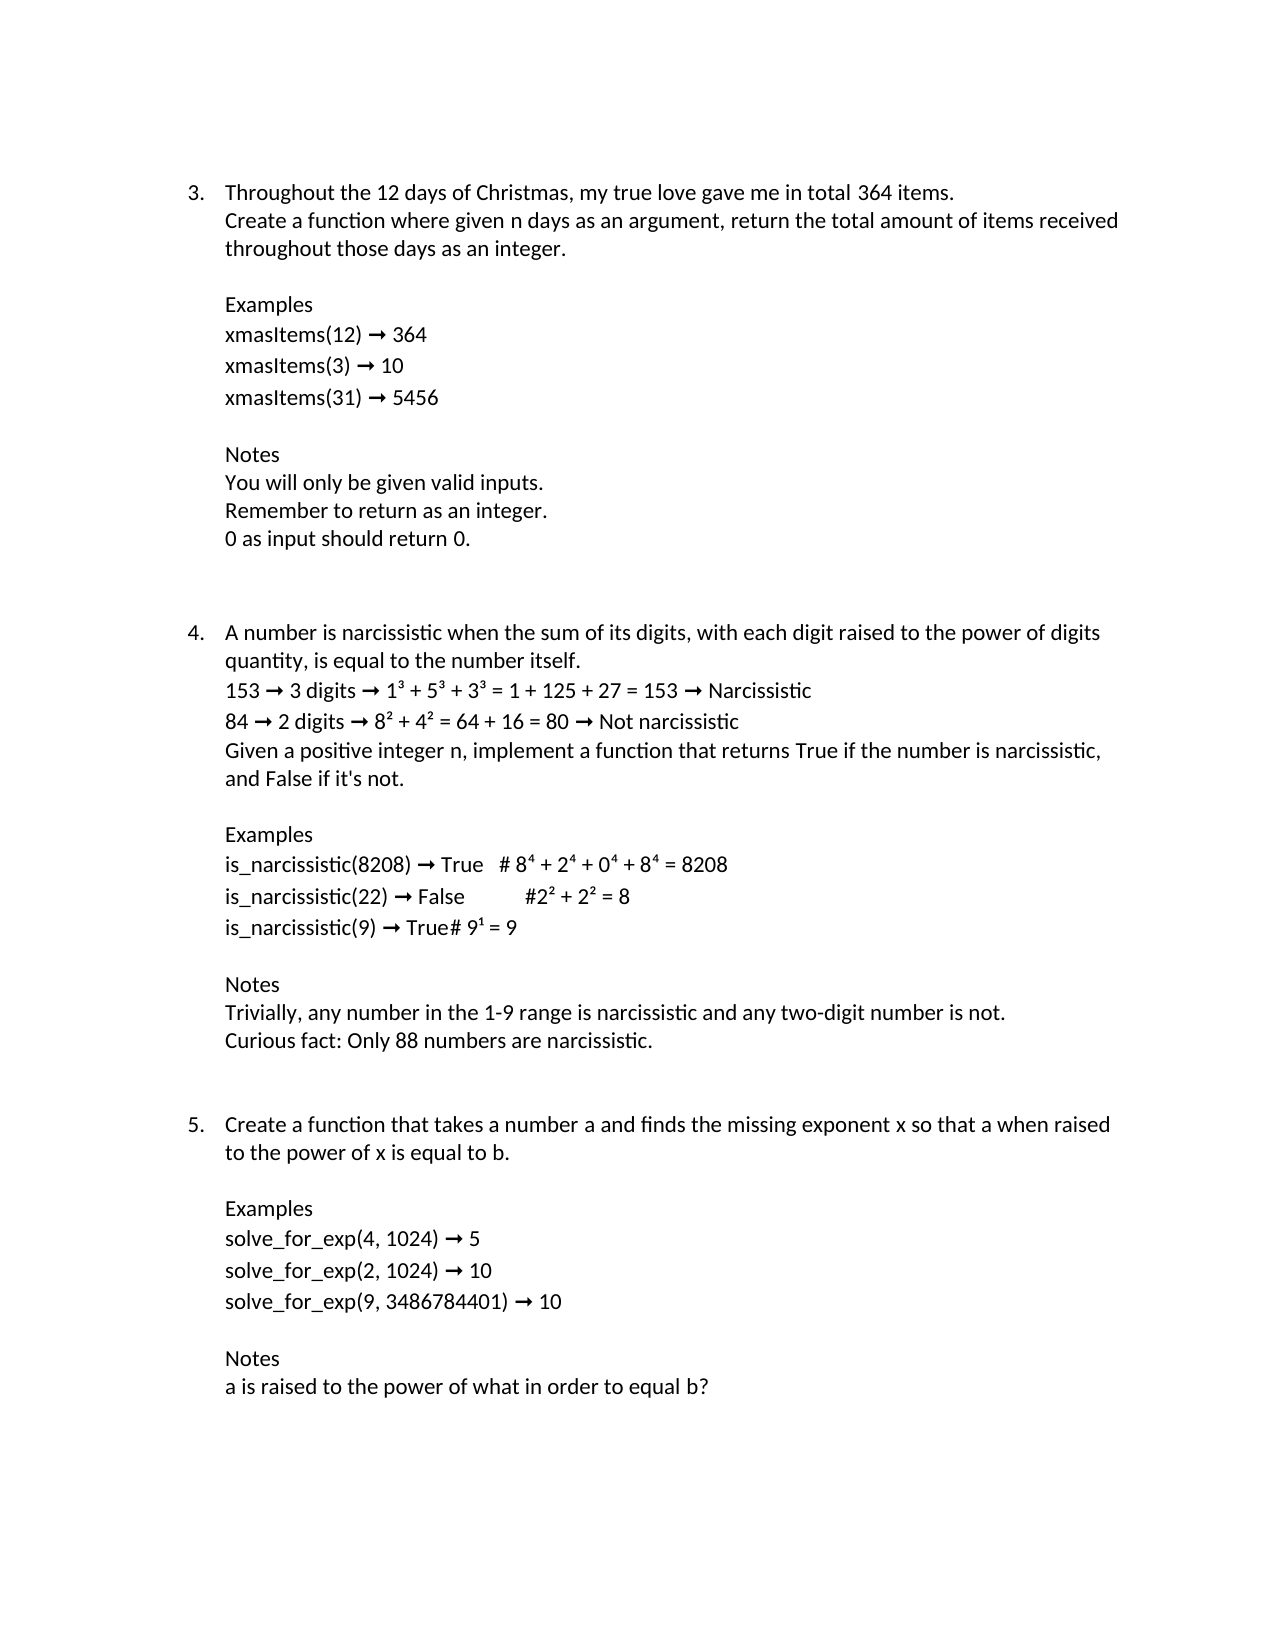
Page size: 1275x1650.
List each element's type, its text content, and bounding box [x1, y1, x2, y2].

text solve_for_exp(4, 1024) ➞ 5 [225, 1222, 1125, 1253]
text xmasItems(12) ➞ 364 [225, 318, 1125, 349]
text Given a positive integer n, implement a function that returns True if the number is narcissistic, and False if it's not. [225, 736, 1125, 792]
text Examples [225, 820, 1125, 848]
text Notes [225, 440, 1125, 468]
text is_narcissistic(8208) ➞ True # 8⁴ + 2⁴ + 0⁴ + 8⁴ = 8208 [225, 848, 1125, 879]
text 84 ➞ 2 digits ➞ 8² + 4² = 64 + 16 = 80 ➞ Not narcissistic [225, 705, 1125, 736]
text Notes [225, 1344, 1125, 1372]
text Create a function where given n days as an argument, return the total amount of items received throughout those days as an integer. [225, 206, 1125, 262]
text a is raised to the power of what in order to equal b? [225, 1372, 1125, 1400]
text Notes [225, 970, 1125, 998]
text You will only be given valid inputs. [225, 468, 1125, 496]
text 153 ➞ 3 digits ➞ 1³ + 5³ + 3³ = 1 + 125 + 27 = 153 ➞ Narcissistic [225, 674, 1125, 705]
text solve_for_exp(2, 1024) ➞ 10 [225, 1253, 1125, 1285]
text 0 as input should return 0. [225, 524, 1125, 552]
text xmasItems(31) ➞ 5456 [225, 381, 1125, 412]
list Create a function that takes a number a and finds the missing exponent x so that a when raised to the power of x is equal to b. [187, 1110, 1125, 1166]
text Curious fact: Only 88 numbers are narcissistic. [225, 1026, 1125, 1054]
text solve_for_exp(9, 3486784401) ➞ 10 [225, 1285, 1125, 1316]
list A number is narcissistic when the sum of its digits, with each digit raised to the power of digits quantity, is equal to the number itself. [187, 618, 1125, 674]
text Remember to return as an integer. [225, 496, 1125, 524]
text is_narcissistic(9) ➞ True # 9¹ = 9 [225, 911, 1125, 942]
text Trivially, any number in the 1-9 range is narcissistic and any two-digit number is not. [225, 998, 1125, 1026]
text Examples [225, 1194, 1125, 1222]
text xmasItems(3) ➞ 10 [225, 349, 1125, 381]
text Examples [225, 290, 1125, 318]
text is_narcissistic(22) ➞ False #2² + 2² = 8 [225, 879, 1125, 911]
list Throughout the 12 days of Christmas, my true love gave me in total 364 items. [187, 178, 1125, 206]
